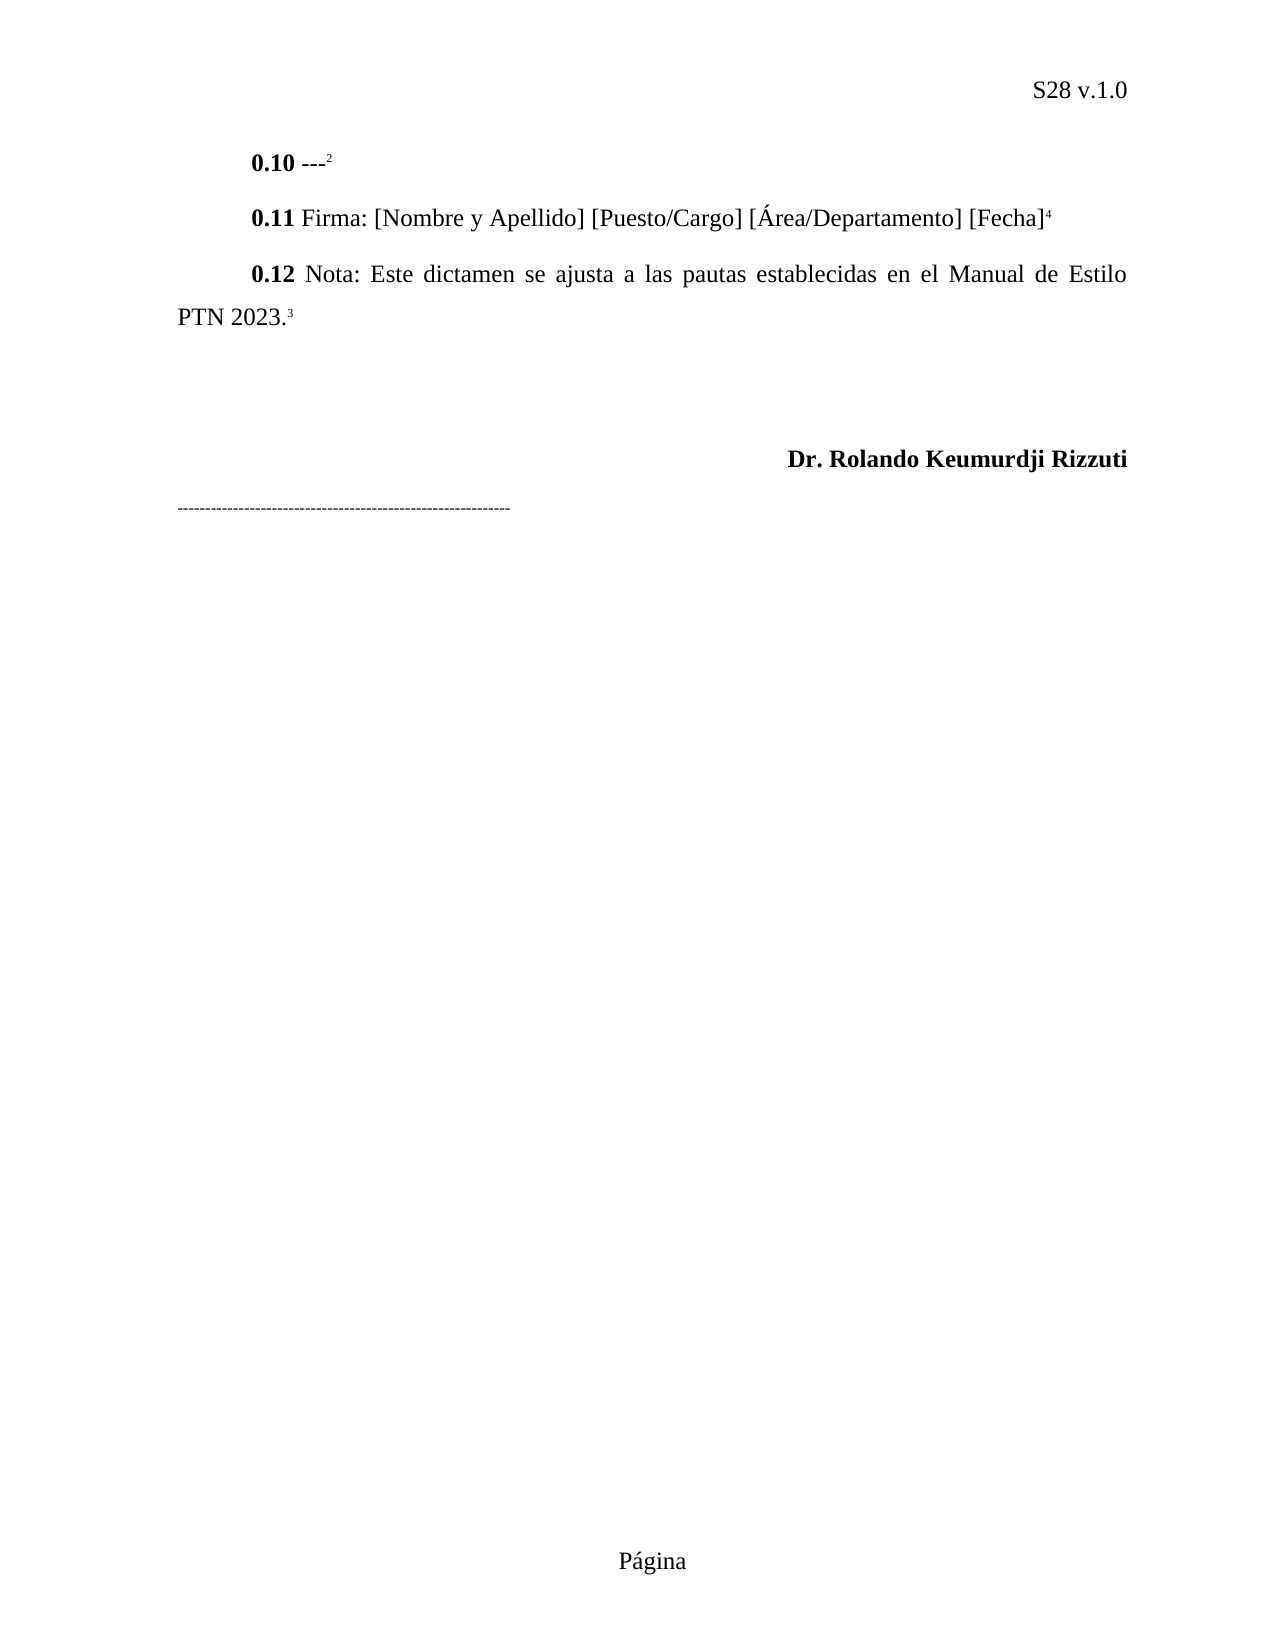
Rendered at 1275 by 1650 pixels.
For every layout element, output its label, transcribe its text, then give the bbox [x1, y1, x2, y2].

text ------------------------------------------------------------ [177, 498, 1127, 517]
text 0.12 Nota: Este dictamen se ajusta a las pautas establecidas en el Manual de Estilo PTN 2023.3 [177, 259, 1127, 331]
text Dr. Rolando Keumurdji Rizzuti [177, 444, 1127, 473]
text 0.11 Firma: [Nombre y Apellido] [Puesto/Cargo] [Área/Departamento] [Fecha]4 [177, 203, 1127, 232]
text 0.10 ---2 [177, 148, 1127, 176]
